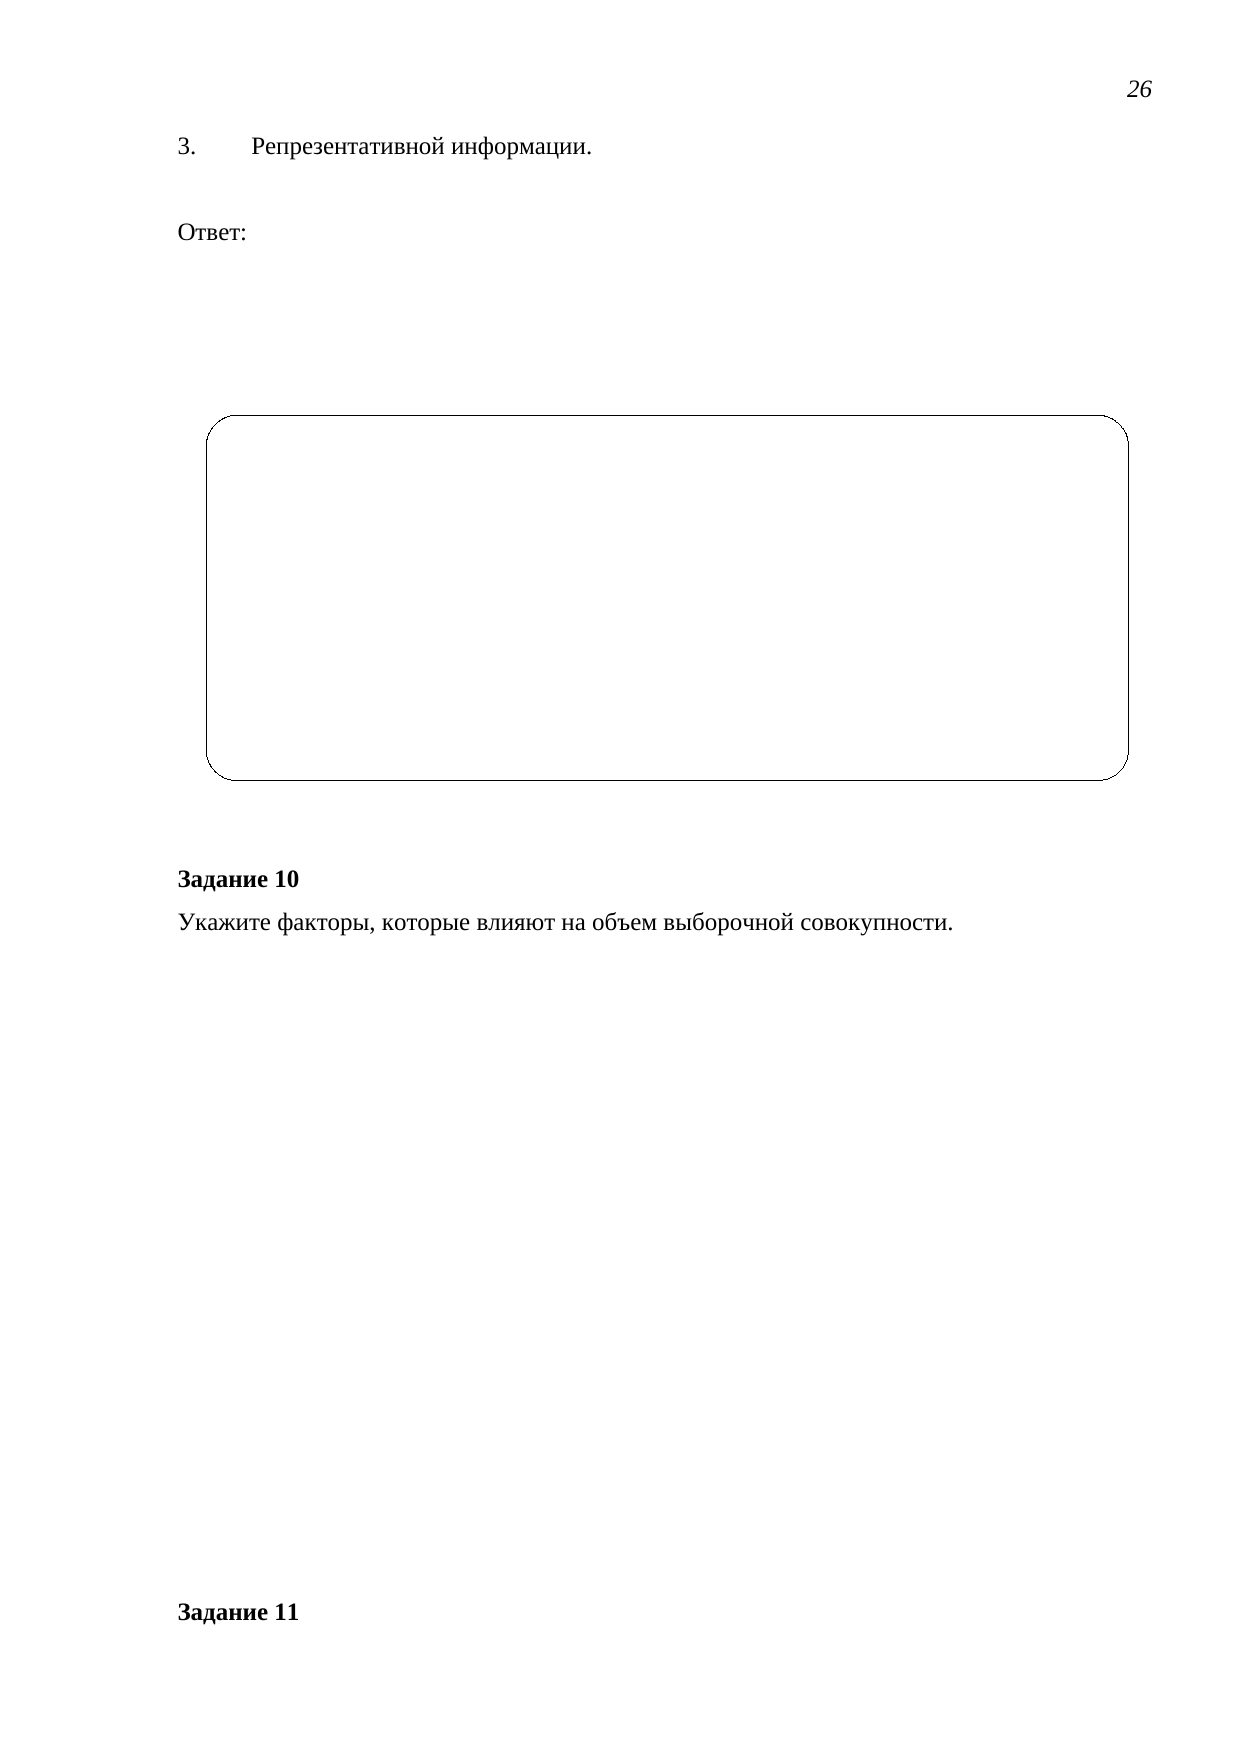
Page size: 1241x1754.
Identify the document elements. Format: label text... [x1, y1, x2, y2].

text Ответ: [177, 217, 1152, 246]
text Укажите факторы, которые влияют на объем выборочной совокупности. [177, 907, 1152, 936]
text Задание 11 [177, 1597, 1152, 1626]
text Задание 10 [177, 864, 1152, 893]
list Репрезентативной информации. [177, 131, 1152, 160]
